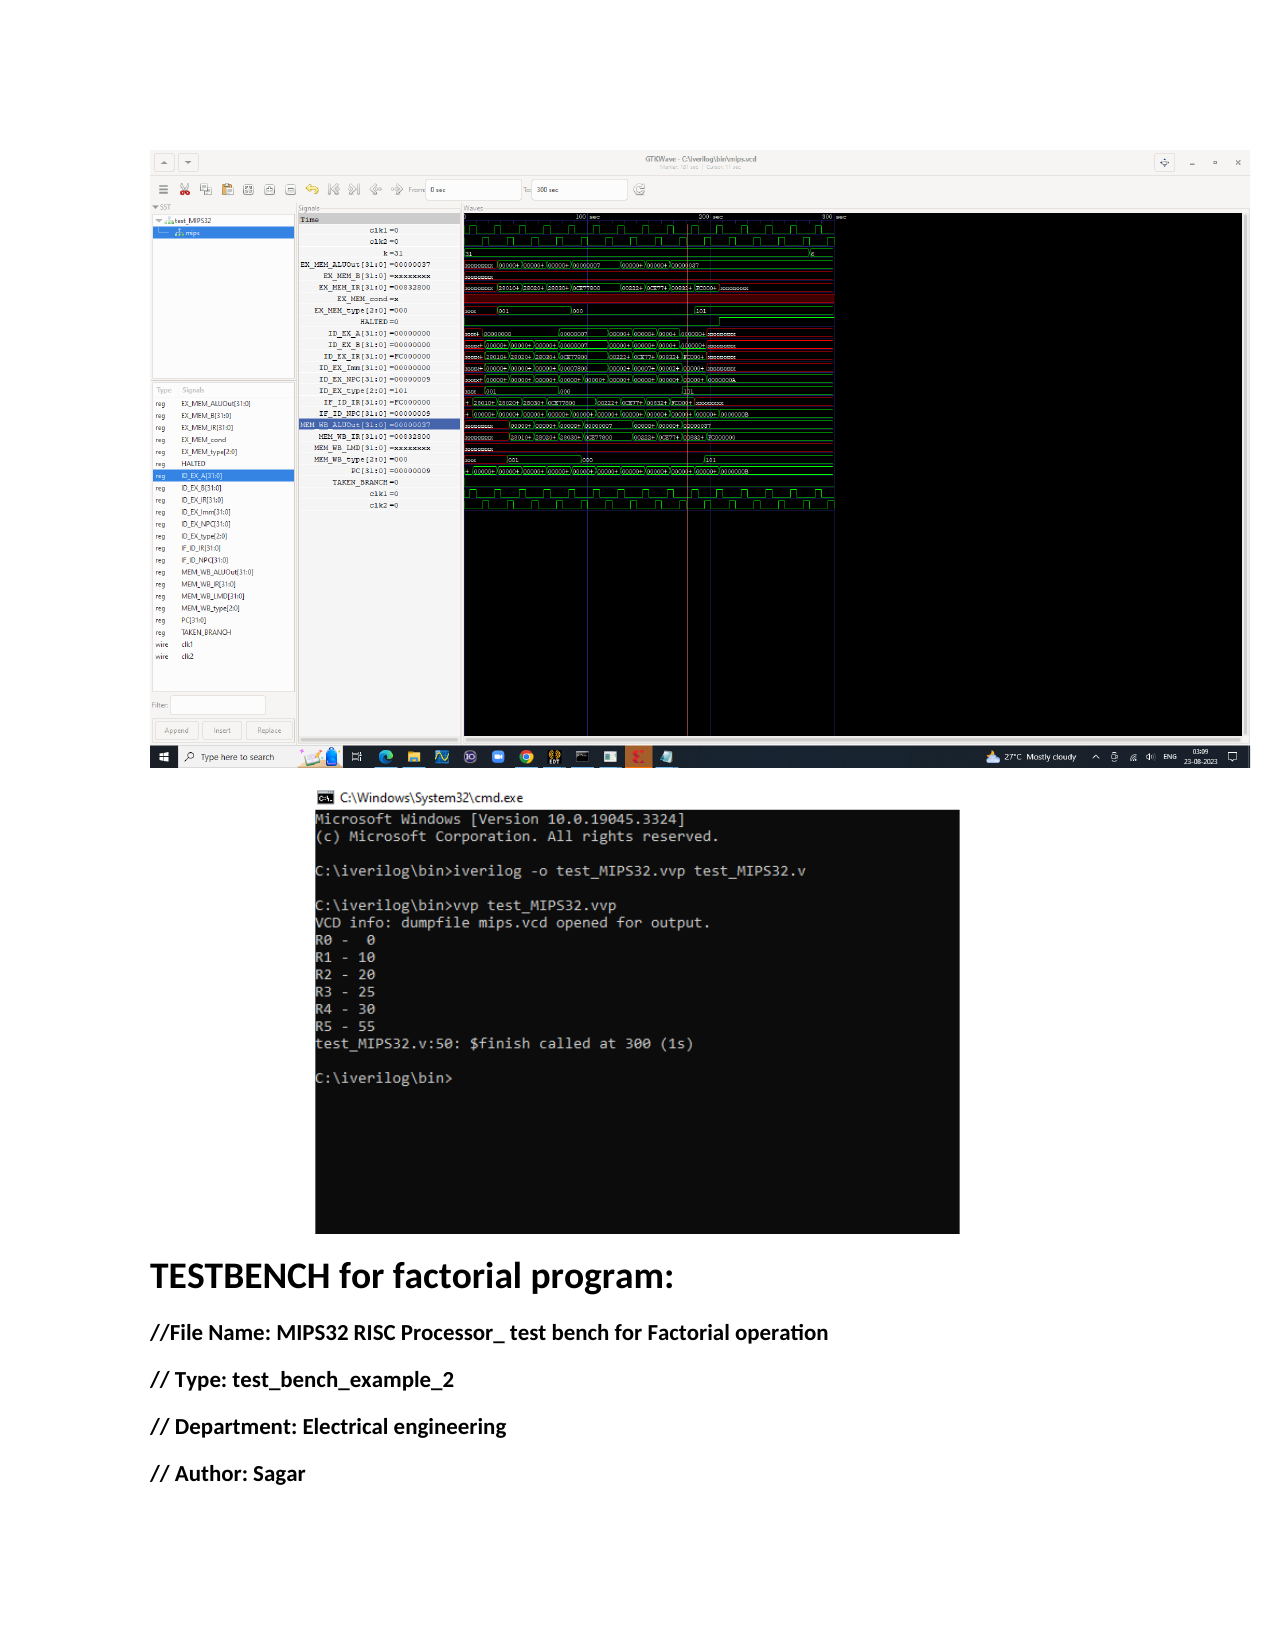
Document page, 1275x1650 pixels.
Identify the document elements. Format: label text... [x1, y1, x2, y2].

text //File Name: MIPS32 RISC Processor_ test bench for Factorial operation [150, 1318, 1125, 1347]
text // Author: Sagar [150, 1459, 1125, 1487]
text // Department: Electrical engineering [150, 1412, 1125, 1440]
text // Type: test_bench_example_2 [150, 1365, 1125, 1393]
text TESTBENCH for factorial program: [150, 1252, 1125, 1298]
picture [150, 150, 1251, 768]
picture [315, 786, 960, 1234]
